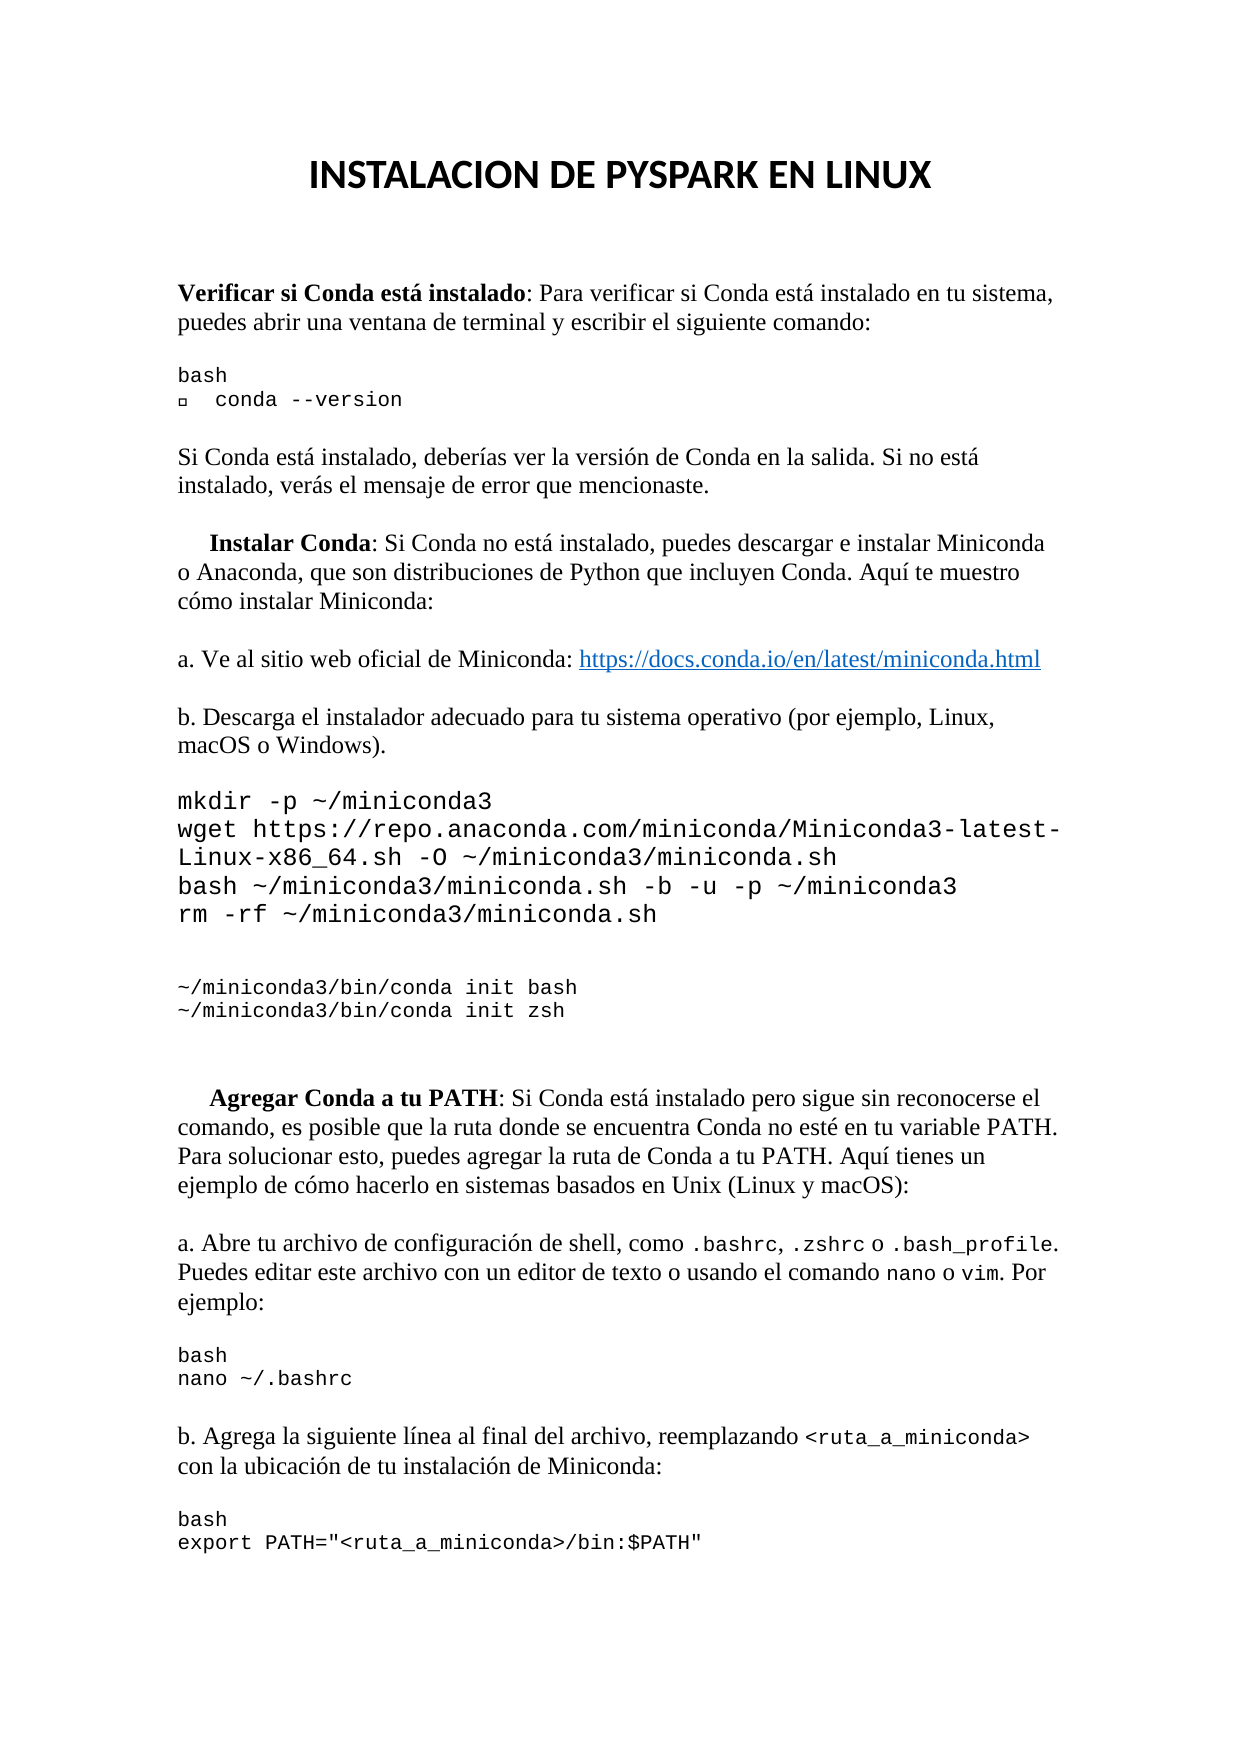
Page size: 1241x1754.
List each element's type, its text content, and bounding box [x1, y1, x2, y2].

text export PATH="<ruta_a_miniconda>/bin:$PATH" [177, 1532, 1063, 1556]
text INSTALACION DE PYSPARK EN LINUX [177, 148, 1063, 198]
text wget https://repo.anaconda.com/miniconda/Miniconda3-latest-Linux-x86_64.sh -O ~/miniconda3/miniconda.sh [177, 817, 1063, 873]
text a. Ve al sitio web oficial de Miniconda: https://docs.conda.io/en/latest/miniconda.html [177, 644, 1063, 672]
text nano ~/.bashrc [177, 1368, 1063, 1392]
text b. Descarga el instalador adecuado para tu sistema operativo (por ejemplo, Linux, macOS o Windows). [177, 702, 1063, 759]
text  conda --version [177, 389, 1063, 412]
text bash [177, 1345, 1063, 1368]
text bash ~/miniconda3/miniconda.sh -b -u -p ~/miniconda3 [177, 873, 1063, 902]
text bash [177, 365, 1063, 389]
text rm -rf ~/miniconda3/miniconda.sh [177, 902, 1063, 930]
text  Instalar Conda: Si Conda no está instalado, puedes descargar e instalar Miniconda o Anaconda, que son distribuciones de Python que incluyen Conda. Aquí te muestro cómo instalar Miniconda: [177, 528, 1063, 614]
text b. Agrega la siguiente línea al final del archivo, reemplazando <ruta_a_miniconda> con la ubicación de tu instalación de Miniconda: [177, 1421, 1063, 1479]
text Verificar si Conda está instalado: Para verificar si Conda está instalado en tu sistema, puedes abrir una ventana de terminal y escribir el siguiente comando: [177, 278, 1063, 336]
text Si Conda está instalado, deberías ver la versión de Conda en la salida. Si no está instalado, verás el mensaje de error que mencionaste. [177, 442, 1063, 499]
text mkdir -p ~/miniconda3 [177, 788, 1063, 817]
text bash [177, 1509, 1063, 1532]
text  Agregar Conda a tu PATH: Si Conda está instalado pero sigue sin reconocerse el comando, es posible que la ruta donde se encuentra Conda no esté en tu variable PATH. Para solucionar esto, puedes agregar la ruta de Conda a tu PATH. Aquí tienes un ejemplo de cómo hacerlo en sistemas basados en Unix (Linux y macOS): [177, 1083, 1063, 1198]
text a. Abre tu archivo de configuración de shell, como .bashrc, .zshrc o .bash_profile. Puedes editar este archivo con un editor de texto o usando el comando nano o vim. Por ejemplo: [177, 1228, 1063, 1316]
text ~/miniconda3/bin/conda init bash [177, 977, 1063, 1001]
text ~/miniconda3/bin/conda init zsh [177, 1001, 1063, 1024]
